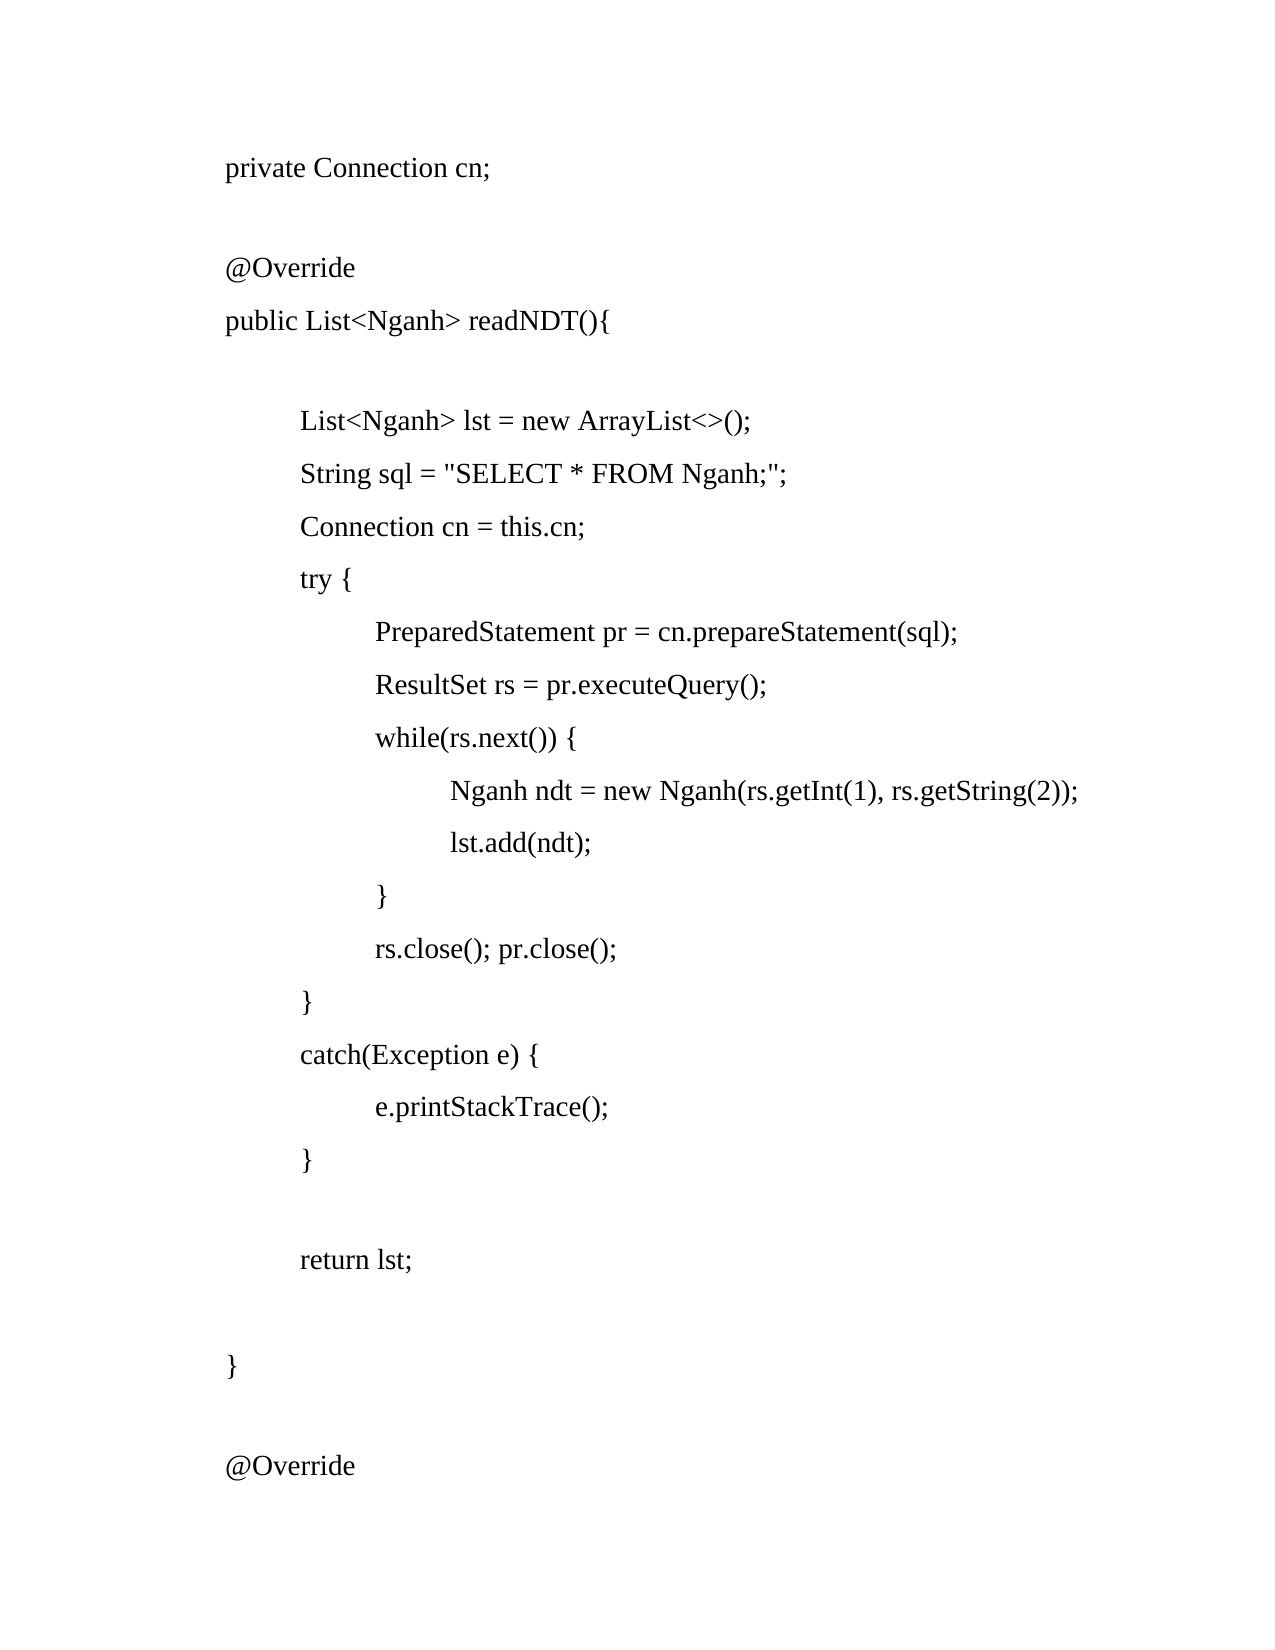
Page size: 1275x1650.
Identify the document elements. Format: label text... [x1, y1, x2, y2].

text } [150, 1142, 1125, 1176]
text private Connection cn; [150, 150, 1125, 183]
text try { [150, 561, 1125, 595]
text return lst; [150, 1242, 1125, 1276]
text @Override [150, 250, 1125, 284]
text } [150, 878, 1125, 912]
text catch(Exception e) { [150, 1037, 1125, 1070]
text lst.add(ndt); [150, 826, 1125, 859]
text } [150, 984, 1125, 1017]
text e.printStackTrace(); [150, 1089, 1125, 1123]
text Connection cn = this.cn; [150, 509, 1125, 542]
text PreparedStatement pr = cn.prepareStatement(sql); [150, 614, 1125, 648]
text List<Nganh> lst = new ArrayList<>(); [150, 403, 1125, 437]
text } [150, 1348, 1125, 1382]
text rs.close(); pr.close(); [150, 931, 1125, 965]
text String sql = "SELECT * FROM Nganh;"; [150, 456, 1125, 489]
text while(rs.next()) { [150, 720, 1125, 753]
text @Override [150, 1448, 1125, 1482]
text Nganh ndt = new Nganh(rs.getInt(1), rs.getString(2)); [150, 773, 1125, 806]
text public List<Nganh> readNDT(){ [150, 303, 1125, 336]
text ResultSet rs = pr.executeQuery(); [150, 667, 1125, 701]
